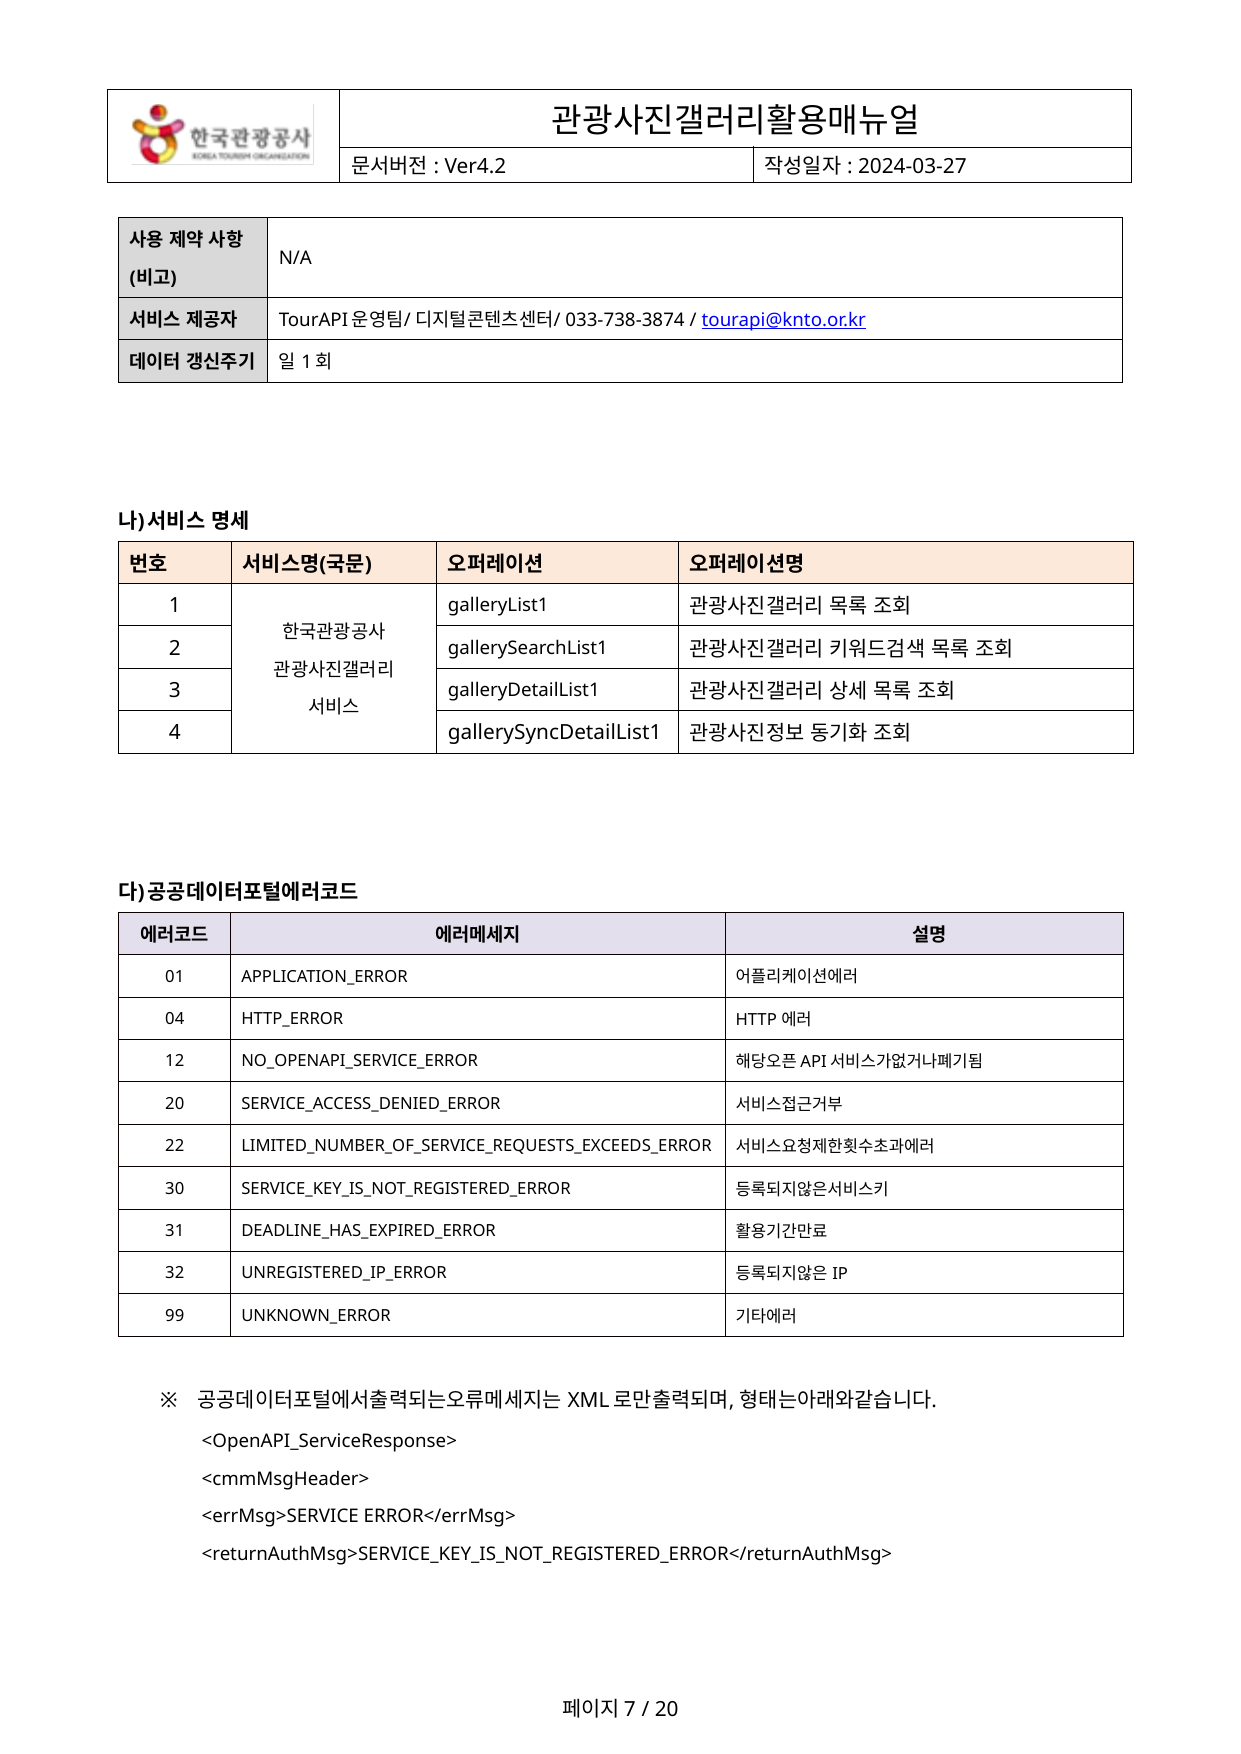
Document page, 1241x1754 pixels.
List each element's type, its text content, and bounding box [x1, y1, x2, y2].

table_cell SERVICE_ACCESS_DENIED_ERROR [231, 1082, 725, 1124]
table_cell 99 [119, 1294, 230, 1336]
table_cell HTTP_ERROR [231, 998, 725, 1039]
table_cell 22 [119, 1125, 230, 1166]
list <cmmMsgHeader> [193, 1459, 1130, 1497]
table_cell SERVICE_KEY_IS_NOT_REGISTERED_ERROR [231, 1167, 725, 1208]
list 공공데이터포털에서출력되는오류메세지는 XML로만출력되며, 형태는아래와같습니다. [151, 1378, 1130, 1420]
table_header 에러코드 [119, 913, 230, 954]
table_cell APPLICATION_ERROR [231, 955, 725, 996]
table_cell 기타에러 [726, 1294, 1123, 1336]
table_cell 20 [119, 1082, 230, 1124]
table_header 오퍼레이션명 [679, 542, 1133, 583]
table_cell DEADLINE_HAS_EXPIRED_ERROR [231, 1210, 725, 1251]
table_header 번호 [119, 542, 231, 583]
table_cell 일 1회 [268, 340, 1122, 382]
table_header 서비스명(국문) [232, 542, 436, 583]
table_cell HTTP 에러 [726, 998, 1123, 1039]
table_cell galleryDetailList1 [437, 669, 678, 710]
table_cell 관광사진갤러리 목록 조회 [679, 584, 1133, 625]
picture [131, 104, 315, 167]
table_cell gallerySyncDetailList1 [437, 711, 678, 753]
table_header 에러메세지 [231, 913, 725, 954]
table_cell 데이터 갱신주기 [119, 340, 267, 382]
table_cell UNKNOWN_ERROR [231, 1294, 725, 1336]
table_cell LIMITED_NUMBER_OF_SERVICE_REQUESTS_EXCEEDS_ERROR [231, 1125, 725, 1166]
table_header 오퍼레이션 [437, 542, 678, 583]
table_cell galleryList1 [437, 584, 678, 625]
table_cell 서비스접근거부 [726, 1082, 1123, 1124]
table_cell 1 [119, 584, 231, 625]
table_cell 2 [119, 626, 231, 668]
table_cell 12 [119, 1040, 230, 1081]
table_cell gallerySearchList1 [437, 626, 678, 668]
table_cell N/A [268, 218, 1122, 297]
table_cell 서비스 제공자 [119, 298, 267, 339]
list <OpenAPI_ServiceResponse> [193, 1420, 1130, 1459]
table_cell 01 [119, 955, 230, 996]
table_cell 어플리케이션에러 [726, 955, 1123, 996]
table_cell 관광사진갤러리 상세 목록 조회 [679, 669, 1133, 710]
table_cell 활용기간만료 [726, 1210, 1123, 1251]
table_cell 4 [119, 711, 231, 753]
table_cell 관광사진갤러리 키워드검색 목록 조회 [679, 626, 1133, 668]
table_cell 04 [119, 998, 230, 1039]
table_cell 등록되지않은서비스키 [726, 1167, 1123, 1208]
table_cell TourAPI운영팀/ 디지털콘텐츠센터/ 033-738-3874 / tourapi@knto.or.kr [268, 298, 1122, 339]
table_cell 사용 제약 사항 (비고) [119, 218, 267, 297]
table_cell 31 [119, 1210, 230, 1251]
table_cell NO_OPENAPI_SERVICE_ERROR [231, 1040, 725, 1081]
table_cell 해당오픈API서비스가없거나폐기됨 [726, 1040, 1123, 1081]
table_cell 32 [119, 1252, 230, 1293]
table_cell UNREGISTERED_IP_ERROR [231, 1252, 725, 1293]
table_cell 30 [119, 1167, 230, 1208]
table_header 설명 [726, 913, 1123, 954]
table_cell 한국관광공사 관광사진갤러리 서비스 [232, 584, 436, 753]
list 공공데이터포털에러코드 [110, 870, 1130, 912]
list <returnAuthMsg>SERVICE_KEY_IS_NOT_REGISTERED_ERROR</returnAuthMsg> [193, 1534, 1130, 1572]
table_cell 등록되지않은 IP [726, 1252, 1123, 1293]
list 서비스 명세 [110, 499, 1130, 541]
table_cell 3 [119, 669, 231, 710]
table_cell 서비스요청제한횟수초과에러 [726, 1125, 1123, 1166]
list <errMsg>SERVICE ERROR</errMsg> [193, 1497, 1130, 1534]
table_cell 관광사진정보 동기화 조회 [679, 711, 1133, 753]
